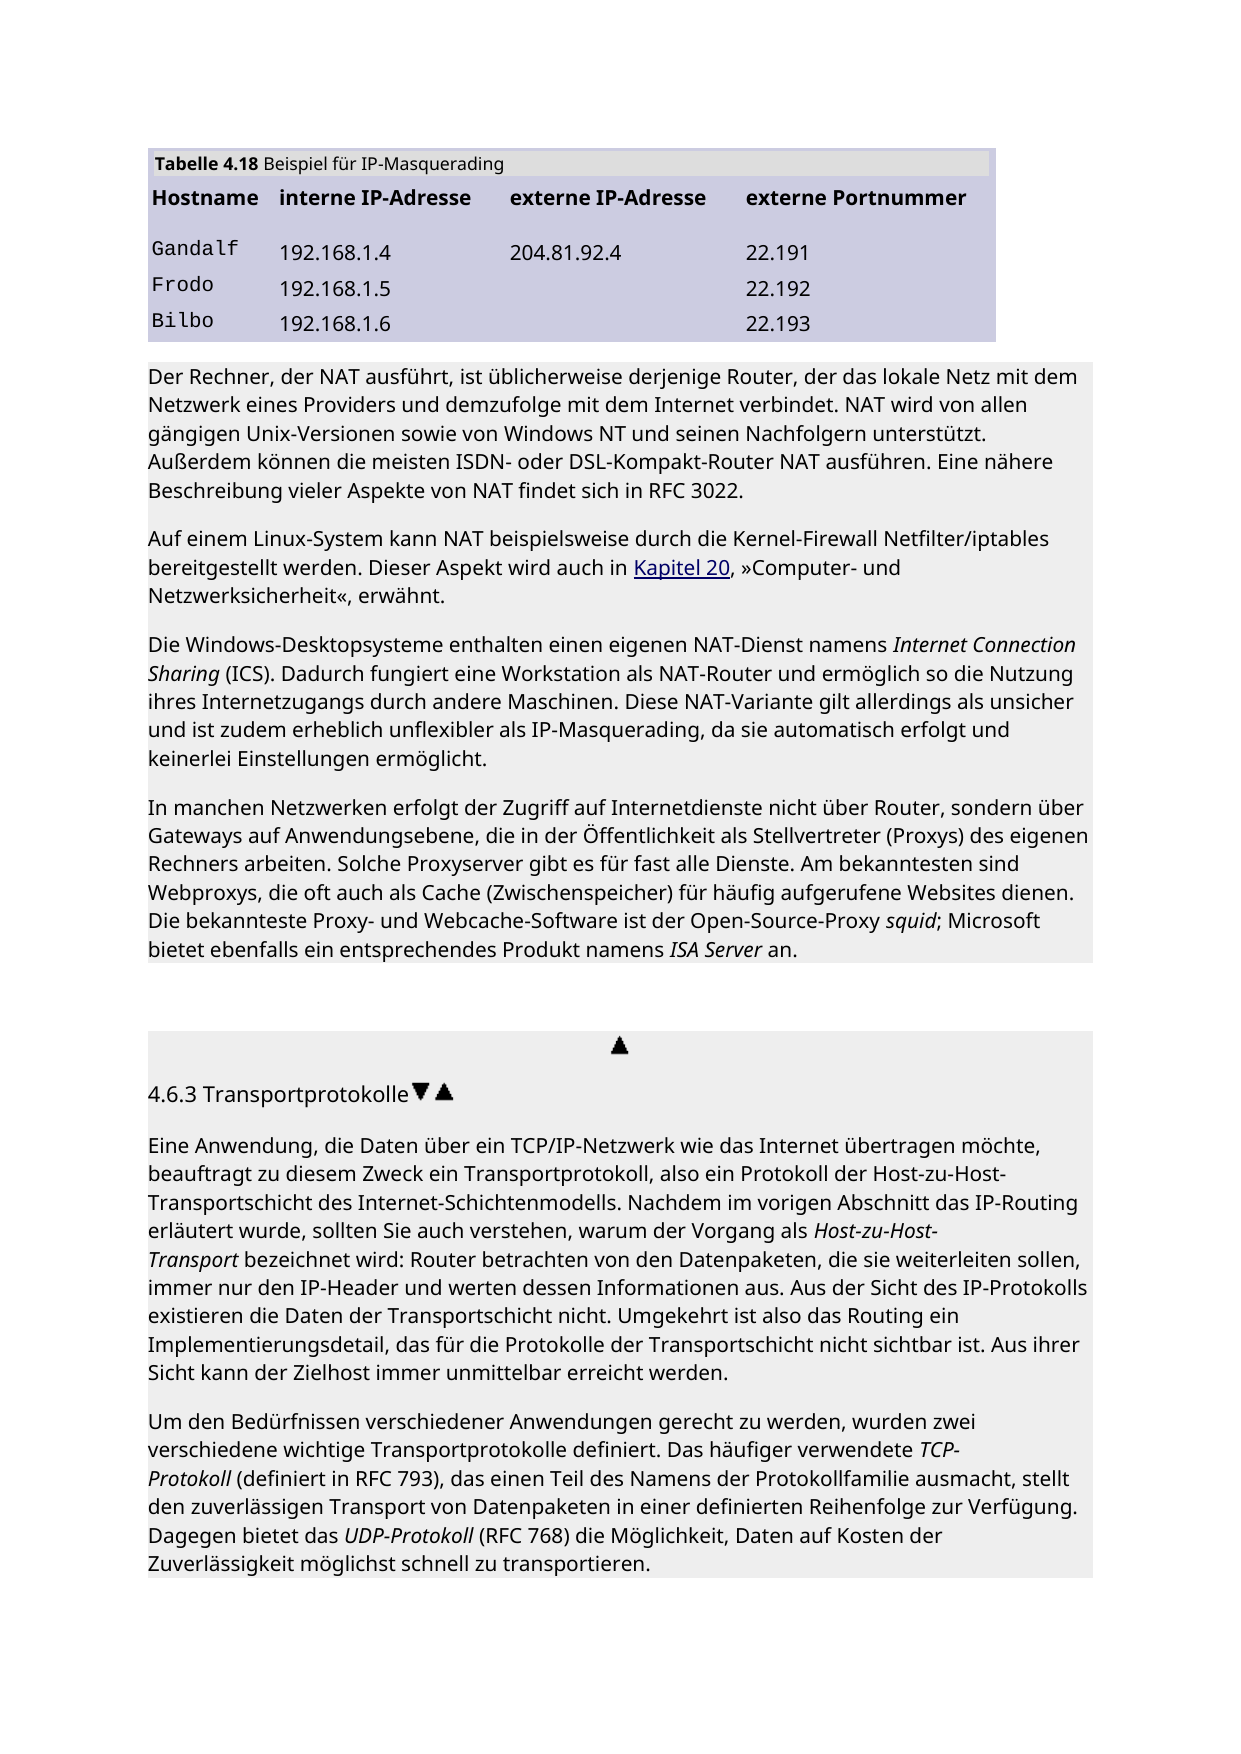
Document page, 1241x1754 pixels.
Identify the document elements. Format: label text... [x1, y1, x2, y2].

picture [608, 1031, 632, 1056]
picture [409, 1078, 457, 1102]
table_header Tabelle 4.18 Beispiel für IP-Masquerading [148, 148, 996, 179]
text Der Rechner, der NAT ausführt, ist üblicherweise derjenige Router, der das lokale Netz mit dem Netzwerk eines Providers und demzufolge mit dem Internet verbindet. NAT wird von allen gängigen Unix-Versionen sowie von Windows NT und seinen Nachfolgern unterstützt. Außerdem können die meisten ISDN- oder DSL-Kompakt-Router NAT ausführen. Eine nähere Beschreibung vieler Aspekte von NAT findet sich in RFC 3022. [148, 362, 1093, 504]
table_cell 204.81.92.4 [506, 234, 742, 342]
table_cell externe IP-Adresse [506, 179, 742, 234]
table_cell 192.168.1.6 [275, 306, 506, 342]
table_cell interne IP-Adresse [275, 179, 506, 234]
table_cell 192.168.1.4 [275, 234, 506, 270]
table_cell 192.168.1.5 [275, 270, 506, 306]
table_cell Gandalf [148, 234, 275, 270]
table_cell Frodo [148, 270, 275, 306]
text In manchen Netzwerken erfolgt der Zugriff auf Internetdienste nicht über Router, sondern über Gateways auf Anwendungsebene, die in der Öffentlichkeit als Stellvertreter (Proxys) des eigenen Rechners arbeiten. Solche Proxyserver gibt es für fast alle Dienste. Am bekanntesten sind Webproxys, die oft auch als Cache (Zwischenspeicher) für häufig aufgerufene Websites dienen. Die bekannteste Proxy- und Webcache-Software ist der Open-Source-Proxy squid; Microsoft bietet ebenfalls ein entsprechendes Produkt namens ISA Server an. [148, 793, 1093, 963]
table_cell externe Portnummer [742, 179, 996, 234]
text Auf einem Linux-System kann NAT beispielsweise durch die Kernel-Firewall Netfilter/iptables bereitgestellt werden. Dieser Aspekt wird auch in Kapitel 20, »Computer- und Netzwerksicherheit«, erwähnt. [148, 524, 1093, 610]
text Eine Anwendung, die Daten über ein TCP/IP-Netzwerk wie das Internet übertragen möchte, beauftragt zu diesem Zweck ein Transportprotokoll, also ein Protokoll der Host-zu-Host-Transportschicht des Internet-Schichtenmodells. Nachdem im vorigen Abschnitt das IP-Routing erläutert wurde, sollten Sie auch verstehen, warum der Vorgang als Host-zu-Host-Transport bezeichnet wird: Router betrachten von den Datenpaketen, die sie weiterleiten sollen, immer nur den IP-Header und werten dessen Informationen aus. Aus der Sicht des IP-Protokolls existieren die Daten der Transportschicht nicht. Umgekehrt ist also das Routing ein Implementierungsdetail, das für die Protokolle der Transportschicht nicht sichtbar ist. Aus ihrer Sicht kann der Zielhost immer unmittelbar erreicht werden. [148, 1131, 1093, 1387]
table_cell 22.193 [742, 306, 996, 342]
table_cell Bilbo [148, 306, 275, 342]
table_cell Hostname [148, 179, 275, 234]
text Die Windows-Desktopsysteme enthalten einen eigenen NAT-Dienst namens Internet Connection Sharing (ICS). Dadurch fungiert eine Workstation als NAT-Router und ermöglich so die Nutzung ihres Internetzugangs durch andere Maschinen. Diese NAT-Variante gilt allerdings als unsicher und ist zudem erheblich unflexibler als IP-Masquerading, da sie automatisch erfolgt und keinerlei Einstellungen ermöglicht. [148, 630, 1093, 772]
table_cell 22.192 [742, 270, 996, 306]
text Um den Bedürfnissen verschiedener Anwendungen gerecht zu werden, wurden zwei verschiedene wichtige Transportprotokolle definiert. Das häufiger verwendete TCP-Protokoll (definiert in RFC 793), das einen Teil des Namens der Protokollfamilie ausmacht, stellt den zuverlässigen Transport von Datenpaketen in einer definierten Reihenfolge zur Verfügung. Dagegen bietet das UDP-Protokoll (RFC 768) die Möglichkeit, Daten auf Kosten der Zuverlässigkeit möglichst schnell zu transportieren. [148, 1407, 1093, 1578]
subtitle 4.6.3 Transportprotokolle [148, 1078, 1093, 1108]
table_cell 22.191 [742, 234, 996, 270]
